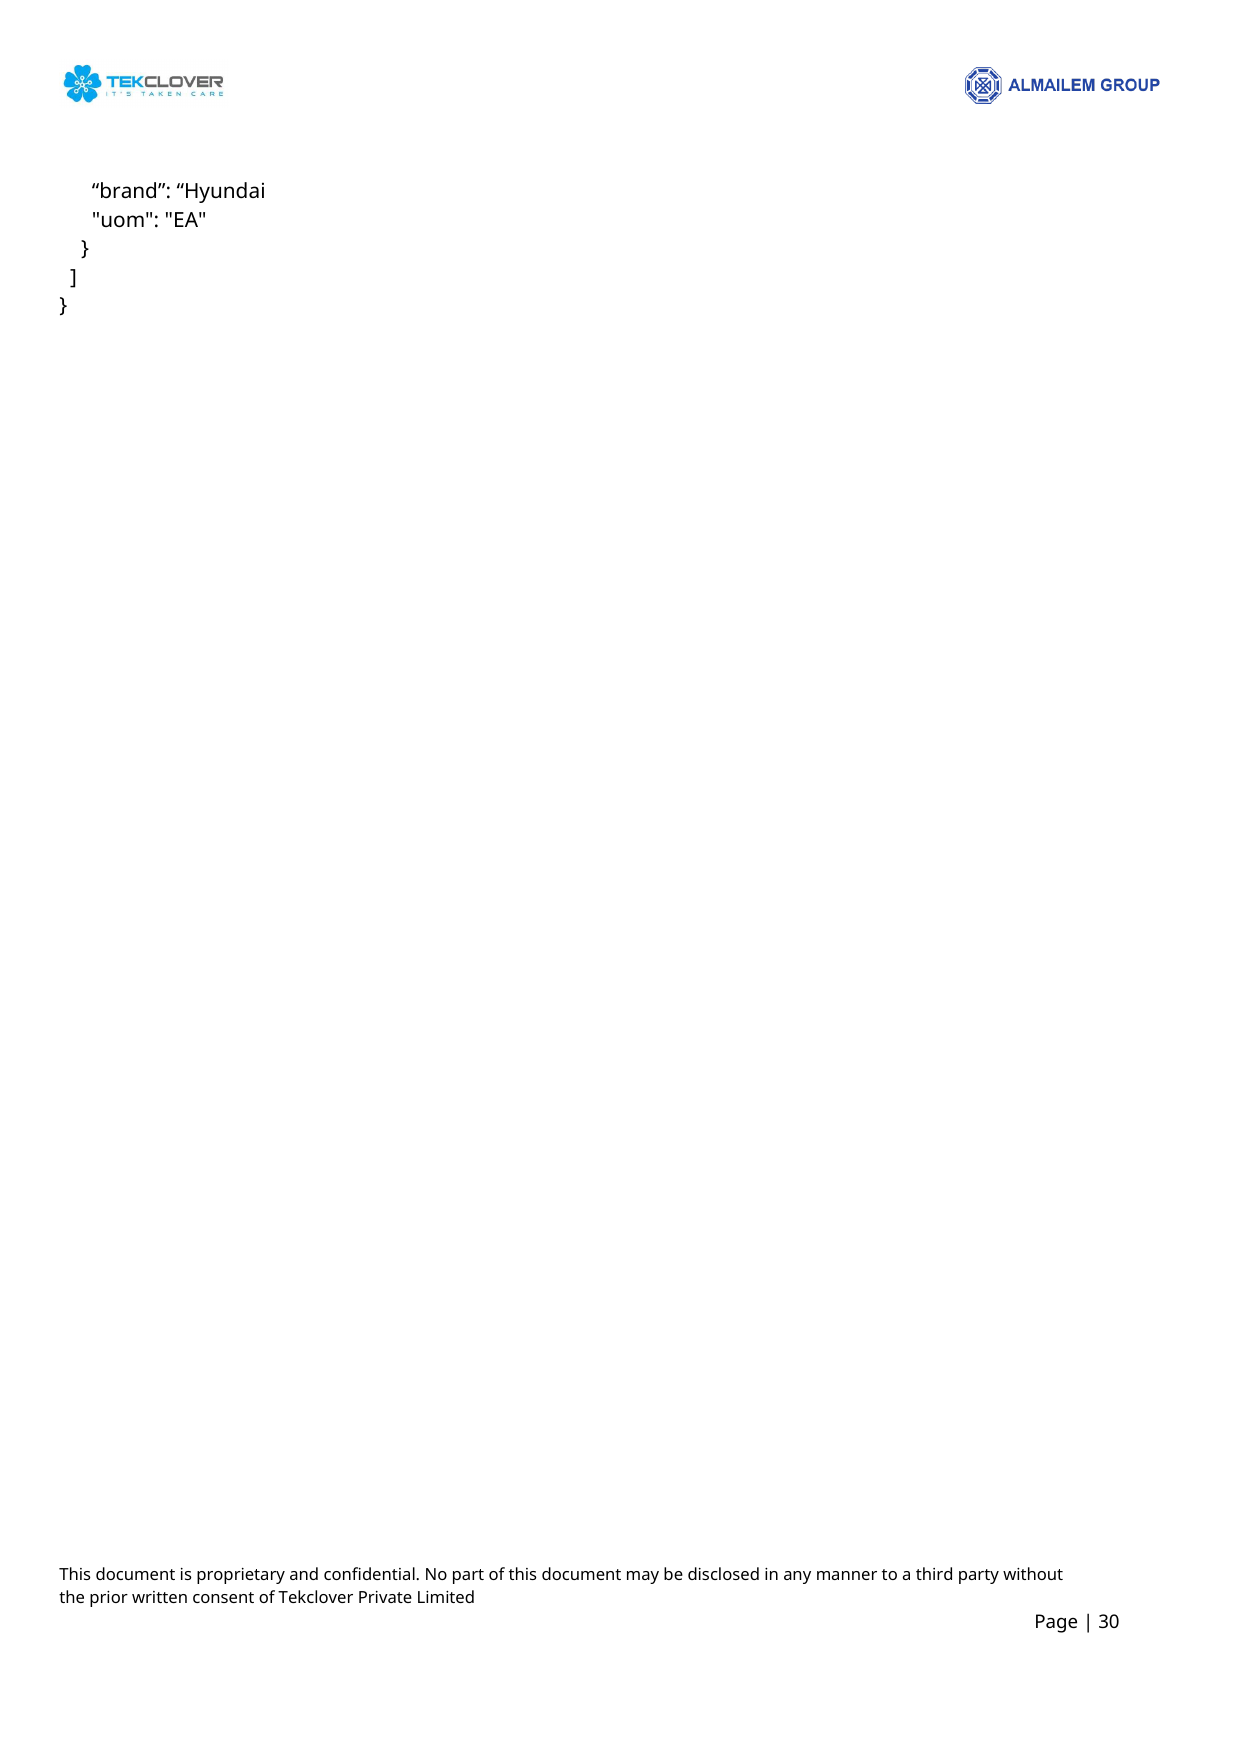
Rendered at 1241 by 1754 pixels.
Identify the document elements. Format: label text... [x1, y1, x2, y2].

text "uom": "EA" [59, 205, 1167, 233]
text ] [59, 262, 1167, 290]
picture [961, 63, 1167, 107]
text } [59, 233, 1167, 262]
text } [59, 290, 1167, 319]
text “brand”: “Hyundai [59, 177, 1167, 205]
